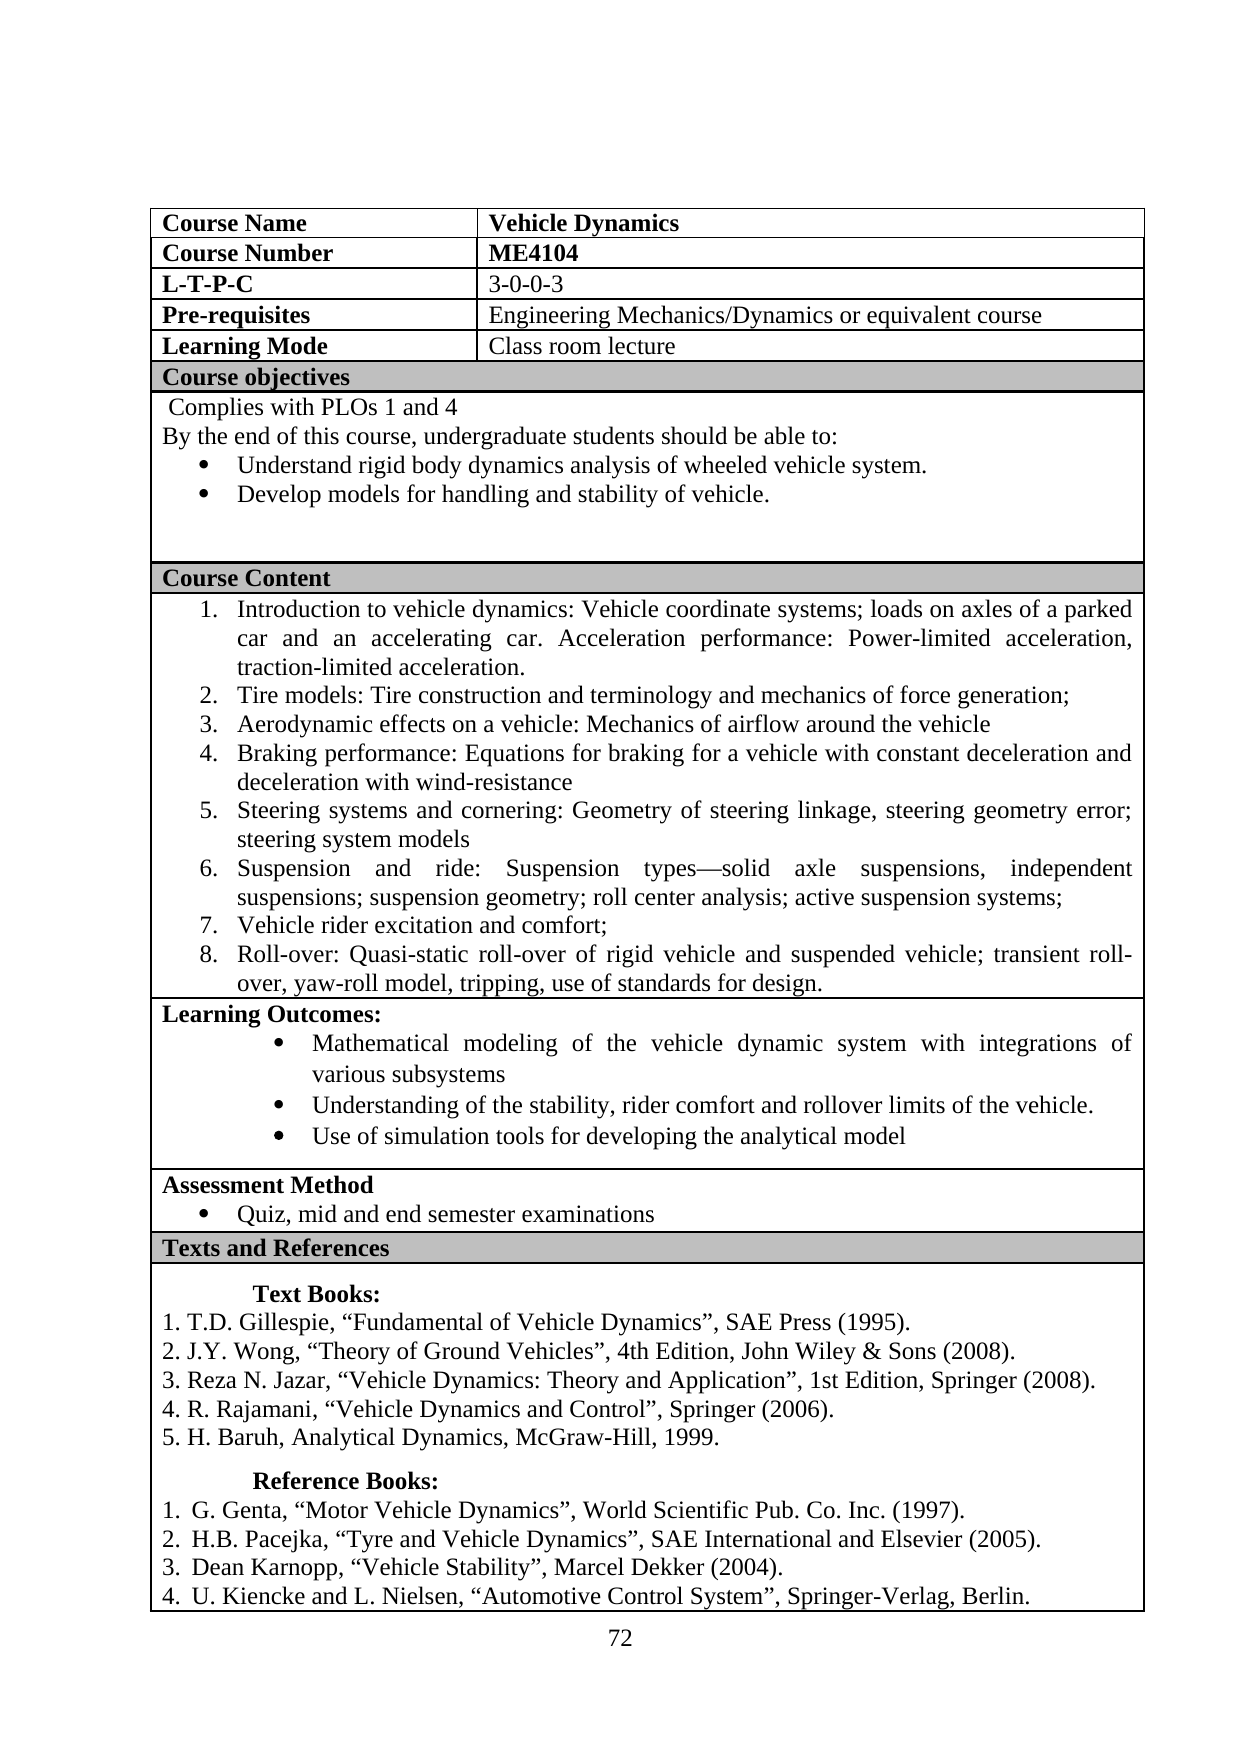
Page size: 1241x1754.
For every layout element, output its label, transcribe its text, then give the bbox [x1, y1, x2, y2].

table_cell Learning Outcomes: Mathematical modeling of the vehicle dynamic system with integrations of various subsystems Understanding of the stability, rider comfort and rollover limits of the vehicle. Use of simulation tools for developing the analytical model [152, 999, 1143, 1168]
table_cell Class room lecture [478, 331, 1143, 359]
table_cell Course Number [152, 238, 476, 267]
table_cell Engineering Mechanics/Dynamics or equivalent course [478, 300, 1143, 329]
table_cell Learning Mode [152, 331, 476, 359]
table_cell ME4104 [478, 238, 1143, 267]
table_cell Pre-requisites [152, 300, 476, 329]
table_cell 3-0-0-3 [478, 269, 1143, 298]
table_header Course Name [151, 209, 477, 237]
table_cell Course objectives [152, 362, 1143, 390]
table_cell Texts and References [152, 1233, 1143, 1262]
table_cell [152, 1264, 1143, 1610]
table_cell L-T-P-C [152, 269, 476, 298]
table_cell Introduction to vehicle dynamics: Vehicle coordinate systems; loads on axles of a parked car and an accelerating car. Acceleration performance: Power-limited acceleration, traction-limited acceleration. Tire models: Tire construction and terminology and mechanics of force generation; Aerodynamic effects on a vehicle: Mechanics of airflow around the vehicle Braking performance: Equations for braking for a vehicle with constant deceleration and deceleration with wind-resistance Steering systems and cornering: Geometry of steering linkage, steering geometry error; steering system models Suspension and ride: Suspension types—solid axle suspensions, independent suspensions; suspension geometry; roll center analysis; active suspension systems; Vehicle rider excitation and comfort; Roll-over: Quasi-static roll-over of rigid vehicle and suspended vehicle; transient roll-over, yaw-roll model, tripping, use of standards for design. [152, 594, 1143, 997]
table_header Vehicle Dynamics [478, 209, 1144, 237]
table_cell Complies with PLOs 1 and 4 By the end of this course, undergraduate students should be able to: Understand rigid body dynamics analysis of wheeled vehicle system. Develop models for handling and stability of vehicle. [152, 393, 1143, 561]
table_cell Course Content [152, 564, 1143, 592]
table_cell Assessment Method Quiz, mid and end semester examinations [152, 1170, 1143, 1231]
